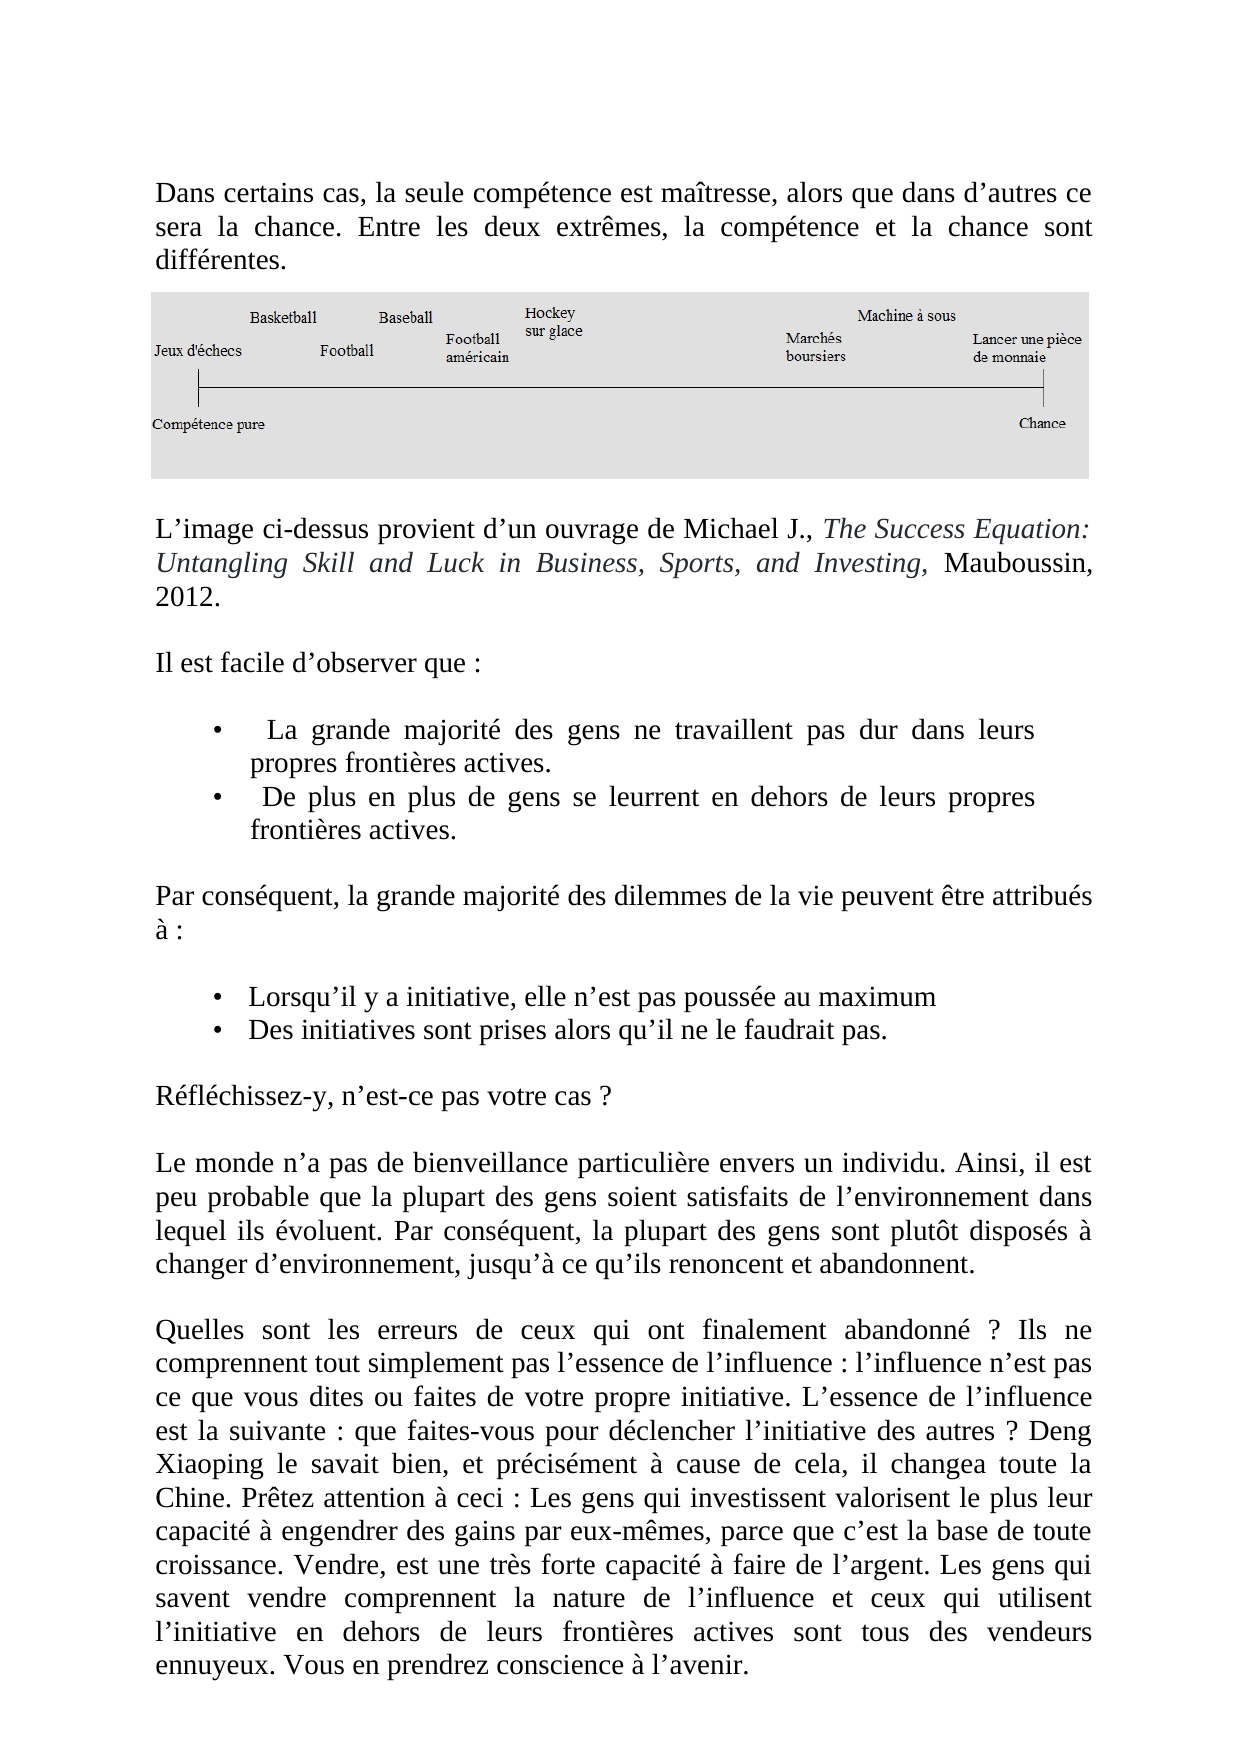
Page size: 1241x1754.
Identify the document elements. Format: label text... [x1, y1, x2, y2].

text Le monde n’a pas de bienveillance particulière envers un individu. Ainsi, il est peu probable que la plupart des gens soient satisfaits de l’environnement dans lequel ils évoluent. Par conséquent, la plupart des gens sont plutôt disposés à changer d’environnement, jusqu’à ce qu’ils renoncent et abandonnent. [155, 1146, 1093, 1280]
picture [151, 292, 1089, 479]
list De plus en plus de gens se leurrent en dehors de leurs propres frontières actives. [212, 779, 1036, 846]
list Lorsqu’il y a initiative, elle n’est pas poussée au maximum [212, 979, 1036, 1012]
text Quelles sont les erreurs de ceux qui ont finalement abandonné ? Ils ne comprennent tout simplement pas l’essence de l’influence : l’influence n’est pas ce que vous dites ou faites de votre propre initiative. L’essence de l’influence est la suivante : que faites-vous pour déclencher l’initiative des autres ? Deng Xiaoping le savait bien, et précisément à cause de cela, il changea toute la Chine. Prêtez attention à ceci : Les gens qui investissent valorisent le plus leur capacité à engendrer des gains par eux-mêmes, parce que c’est la base de toute croissance. Vendre, est une très forte capacité à faire de l’argent. Les gens qui savent vendre comprennent la nature de l’influence et ceux qui utilisent l’initiative en dehors de leurs frontières actives sont tous des vendeurs ennuyeux. Vous en prendrez conscience à l’avenir. [155, 1312, 1093, 1681]
text Dans certains cas, la seule compétence est maîtresse, alors que dans d’autres ce sera la chance. Entre les deux extrêmes, la compétence et la chance sont différentes. [155, 175, 1093, 276]
list La grande majorité des gens ne travaillent pas dur dans leurs propres frontières actives. [212, 712, 1036, 779]
text Il est facile d’observer que : [155, 645, 1093, 678]
text L’image ci-dessus provient d’un ouvrage de Michael J., The Success Equation: Untangling Skill and Luck in Business, Sports, and Investing, Mauboussin, 2012. [155, 512, 1093, 612]
text Réfléchissez-y, n’est-ce pas votre cas ? [155, 1078, 1093, 1112]
text Par conséquent, la grande majorité des dilemmes de la vie peuvent être attribués à : [155, 878, 1093, 945]
list Des initiatives sont prises alors qu’il ne le faudrait pas. [212, 1012, 1036, 1046]
